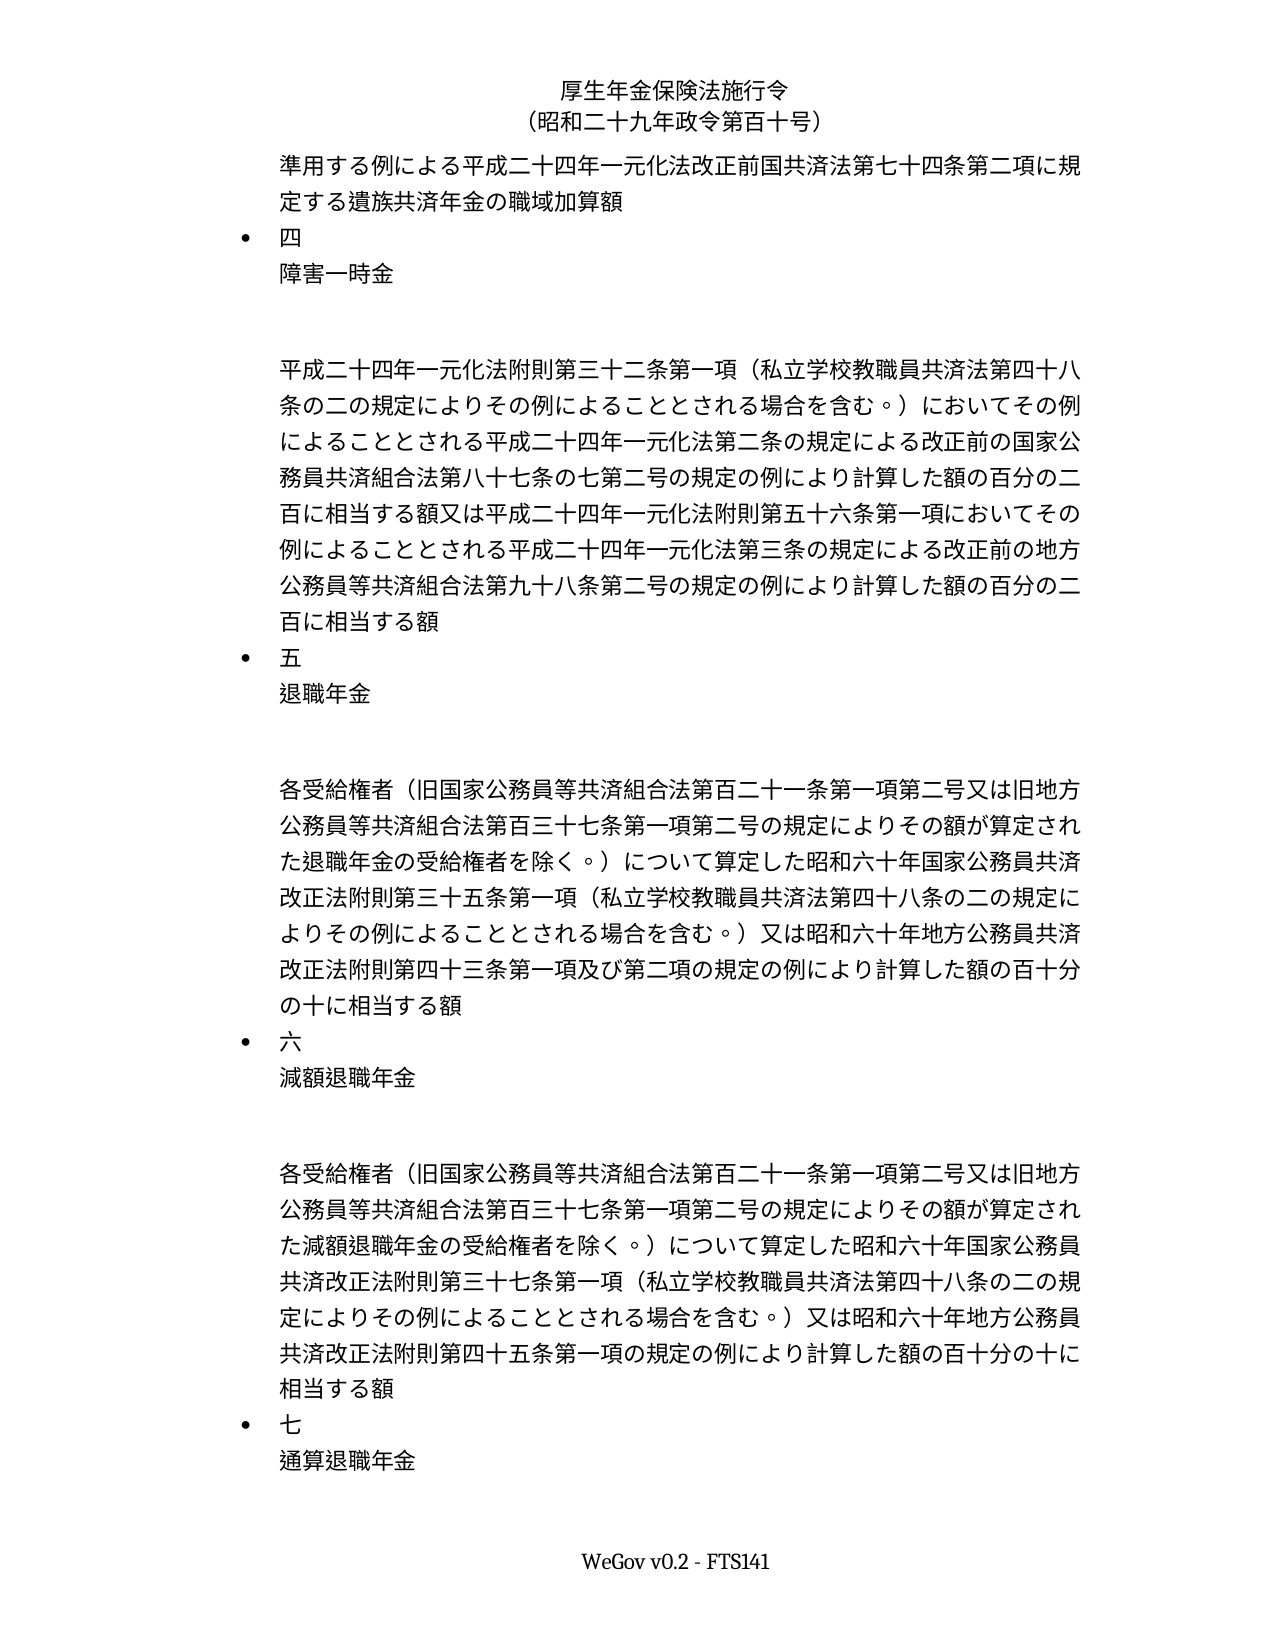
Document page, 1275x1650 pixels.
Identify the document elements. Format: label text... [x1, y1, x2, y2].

list 四 障害一時金 平成二十四年一元化法附則第三十二条第一項（私立学校教職員共済法第四十八条の二の規定によりその例によることとされる場合を含む。）においてその例によることとされる平成二十四年一元化法第二条の規定による改正前の国家公務員共済組合法第八十七条の七第二号の規定の例により計算した額の百分の二百に相当する額又は平成二十四年一元化法附則第五十六条第一項においてその例によることとされる平成二十四年一元化法第三条の規定による改正前の地方公務員等共済組合法第九十八条第二号の規定の例により計算した額の百分の二百に相当する額 [242, 222, 1087, 637]
list 五 退職年金 各受給権者（旧国家公務員等共済組合法第百二十一条第一項第二号又は旧地方公務員等共済組合法第百三十七条第一項第二号の規定によりその額が算定された退職年金の受給権者を除く。）について算定した昭和六十年国家公務員共済改正法附則第三十五条第一項（私立学校教職員共済法第四十八条の二の規定によりその例によることとされる場合を含む。）又は昭和六十年地方公務員共済改正法附則第四十三条第一項及び第二項の規定の例により計算した額の百十分の十に相当する額 [242, 642, 1087, 1021]
list 六 減額退職年金 各受給権者（旧国家公務員等共済組合法第百二十一条第一項第二号又は旧地方公務員等共済組合法第百三十七条第一項第二号の規定によりその額が算定された減額退職年金の受給権者を除く。）について算定した昭和六十年国家公務員共済改正法附則第三十七条第一項（私立学校教職員共済法第四十八条の二の規定によりその例によることとされる場合を含む。）又は昭和六十年地方公務員共済改正法附則第四十五条第一項の規定の例により計算した額の百十分の十に相当する額 [242, 1026, 1087, 1405]
